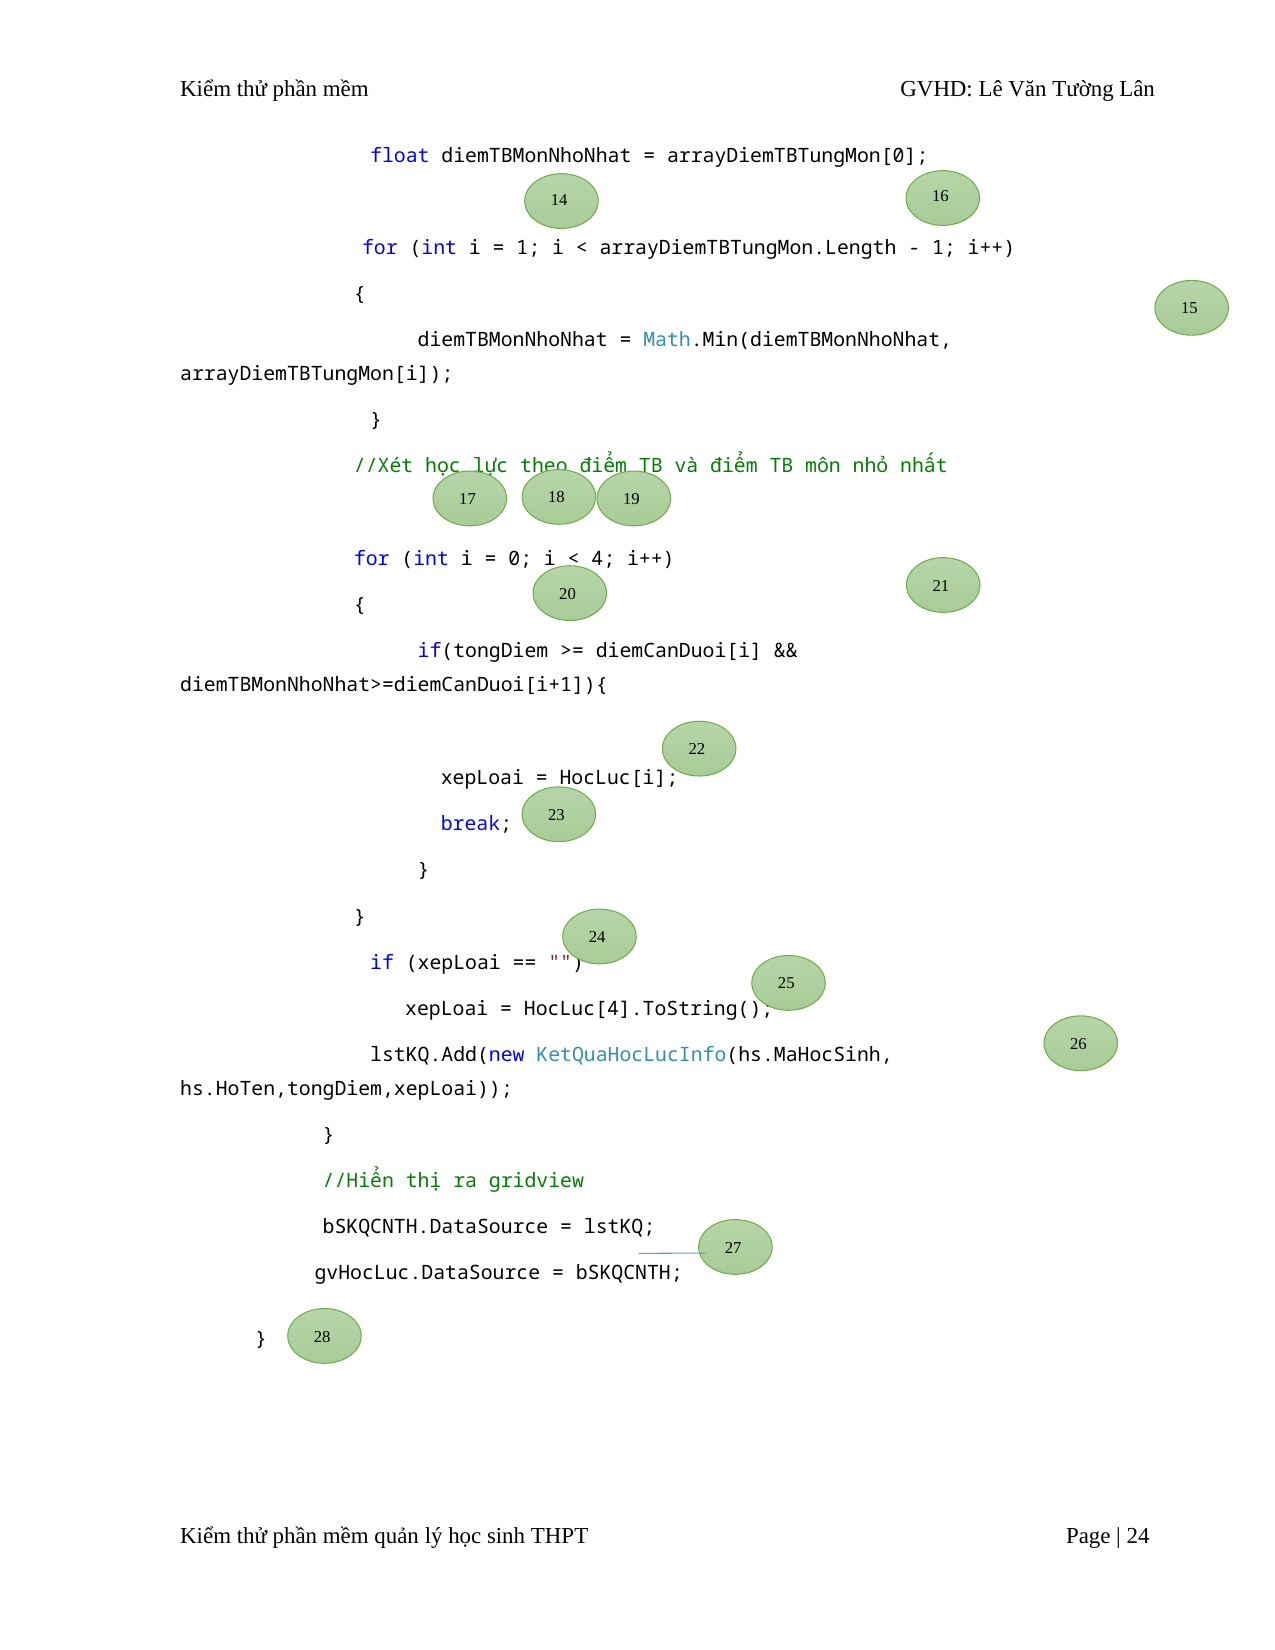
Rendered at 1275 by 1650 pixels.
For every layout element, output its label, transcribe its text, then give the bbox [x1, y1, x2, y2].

text bSKQCNTH.DataSource = lstKQ; [180, 1212, 1155, 1239]
text if(tongDiem >= diemCanDuoi[i] && diemTBMonNhoNhat>=diemCanDuoi[i+1]){ [180, 636, 1155, 697]
text break; [405, 809, 535, 837]
text if (xepLoai == "") [180, 948, 1155, 975]
text } [330, 902, 1155, 929]
text } [180, 856, 1155, 883]
text //Hiển thị ra gridview [180, 1166, 1155, 1193]
text //Xét học lực theo điểm TB và điểm TB môn nhỏ nhất [255, 452, 1155, 478]
text gvHocLuc.DataSource = bSKQCNTH; [255, 1258, 1155, 1286]
text xepLoai = HocLuc[4].ToString(); [330, 994, 1155, 1021]
text } [180, 1324, 292, 1351]
text diemTBMonNhoNhat = Math.Min(diemTBMonNhoNhat, arrayDiemTBTungMon[i]); [180, 326, 1155, 386]
text for (int i = 0; i < 4; i++) [255, 544, 1155, 571]
text for (int i = 1; i < arrayDiemTBTungMon.Length - 1; i++) [255, 233, 1155, 260]
text { [255, 590, 1155, 617]
text float diemTBMonNhoNhat = arrayDiemTBTungMon[0]; [180, 141, 1155, 168]
text lstKQ.Add(new KetQuaHocLucInfo(hs.MaHocSinh, hs.HoTen,tongDiem,xepLoai)); [180, 1040, 1155, 1101]
text { [180, 279, 1155, 306]
text break; [583, 809, 1155, 837]
text } [180, 405, 1155, 432]
text xepLoai = HocLuc[i]; [405, 763, 1155, 790]
text } [357, 1324, 1155, 1351]
text } [180, 1120, 1155, 1147]
